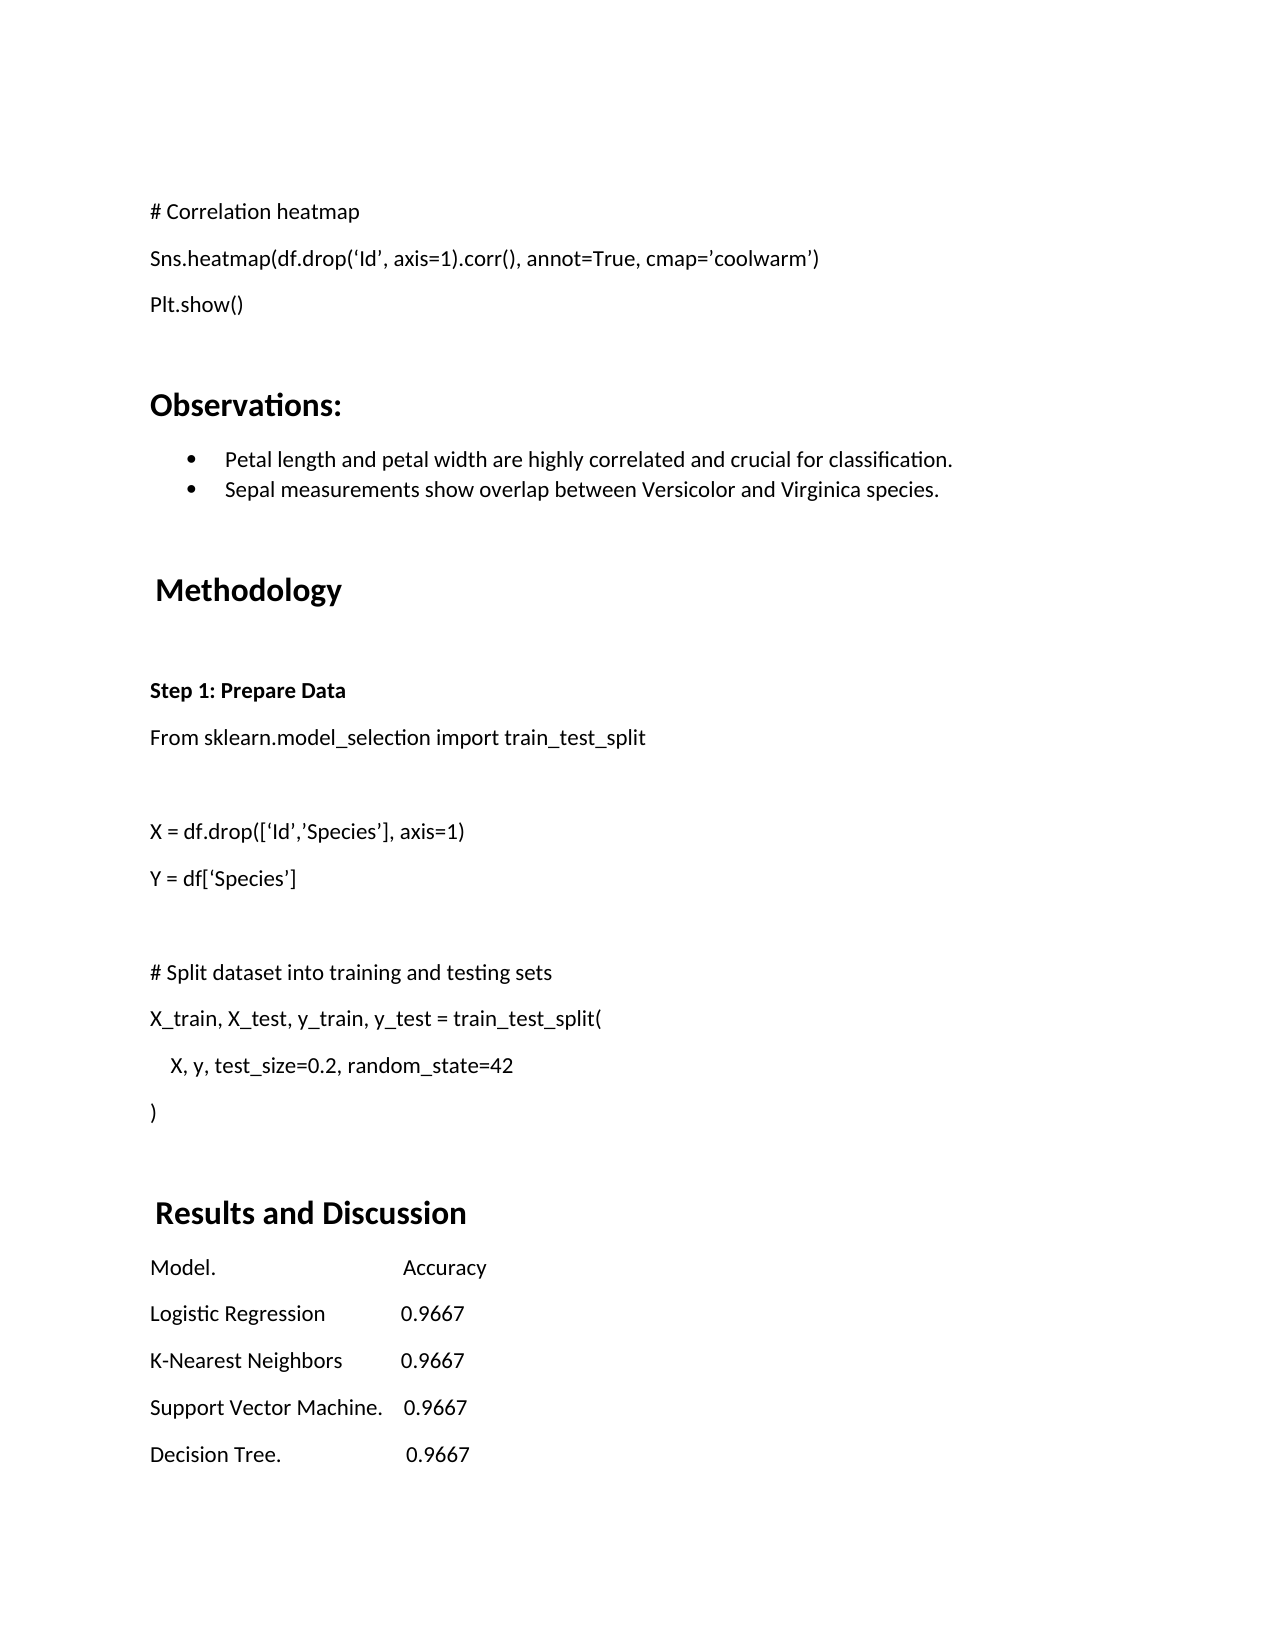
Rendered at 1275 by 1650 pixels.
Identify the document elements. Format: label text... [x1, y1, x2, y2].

text ) [150, 1098, 1125, 1126]
text # Correlation heatmap [150, 197, 1125, 225]
text Sns.heatmap(df.drop(‘Id’, axis=1).corr(), annot=True, cmap=’coolwarm’) [150, 244, 1125, 272]
text K-Nearest Neighbors 0.9667 [150, 1346, 1125, 1374]
text # Split dataset into training and testing sets [150, 958, 1125, 986]
text Step 1: Prepare Data [150, 676, 1125, 704]
list Sepal measurements show overlap between Versicolor and Virginica species. [187, 475, 1125, 503]
list Petal length and petal width are highly correlated and crucial for classification. [187, 445, 1125, 473]
text Methodology [150, 569, 1125, 610]
text Plt.show() [150, 291, 1125, 319]
text Results and Discussion [150, 1192, 1125, 1233]
text Observations: [150, 384, 1125, 425]
text Model. Accuracy [150, 1253, 1125, 1281]
text From sklearn.model_selection import train_test_split [150, 723, 1125, 751]
text X = df.drop([‘Id’,’Species’], axis=1) [150, 817, 1125, 845]
text Y = df[‘Species’] [150, 864, 1125, 892]
text X_train, X_test, y_train, y_test = train_test_split( [150, 1004, 1125, 1033]
text Support Vector Machine. 0.9667 [150, 1393, 1125, 1421]
text Decision Tree. 0.9667 [150, 1440, 1125, 1468]
text Logistic Regression 0.9667 [150, 1299, 1125, 1328]
text X, y, test_size=0.2, random_state=42 [150, 1051, 1125, 1079]
